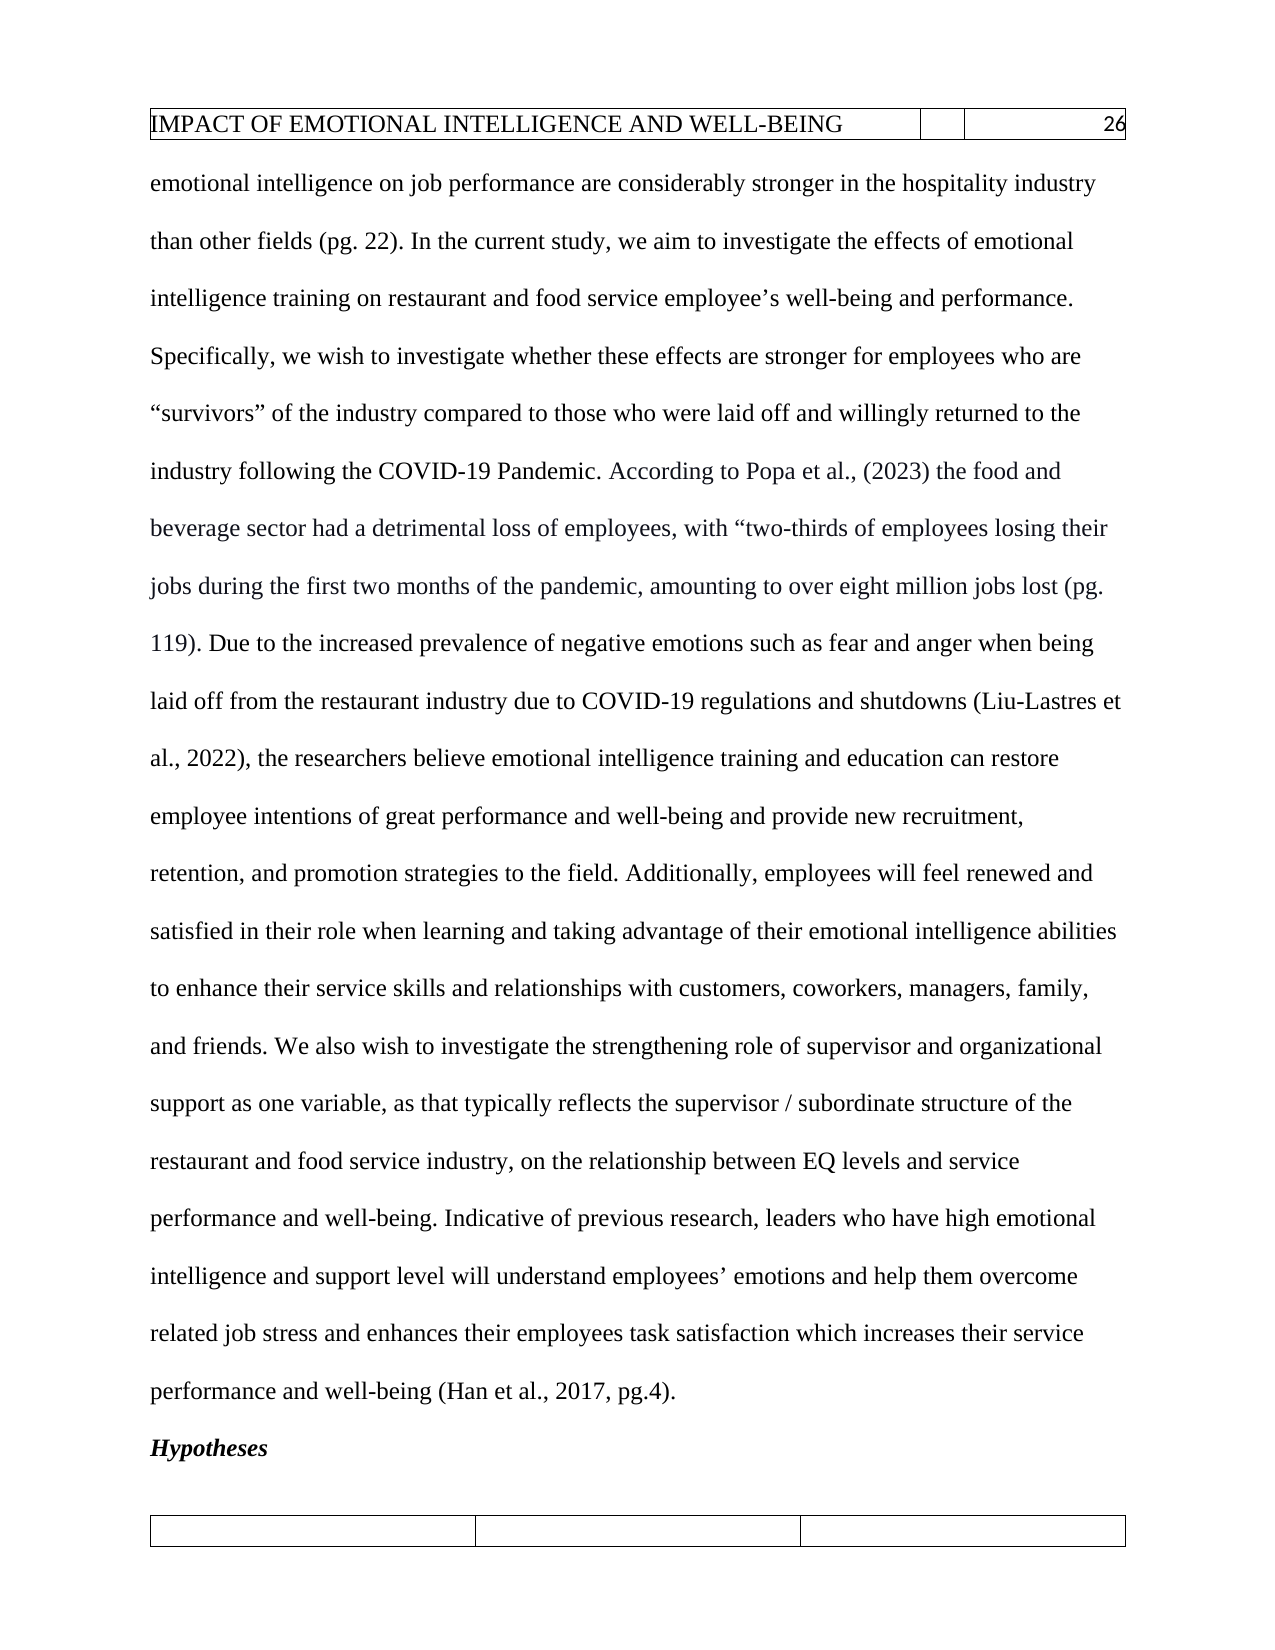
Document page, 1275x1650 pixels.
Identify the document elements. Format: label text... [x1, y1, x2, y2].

text Hypotheses [150, 1433, 1125, 1462]
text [150, 168, 1125, 1404]
